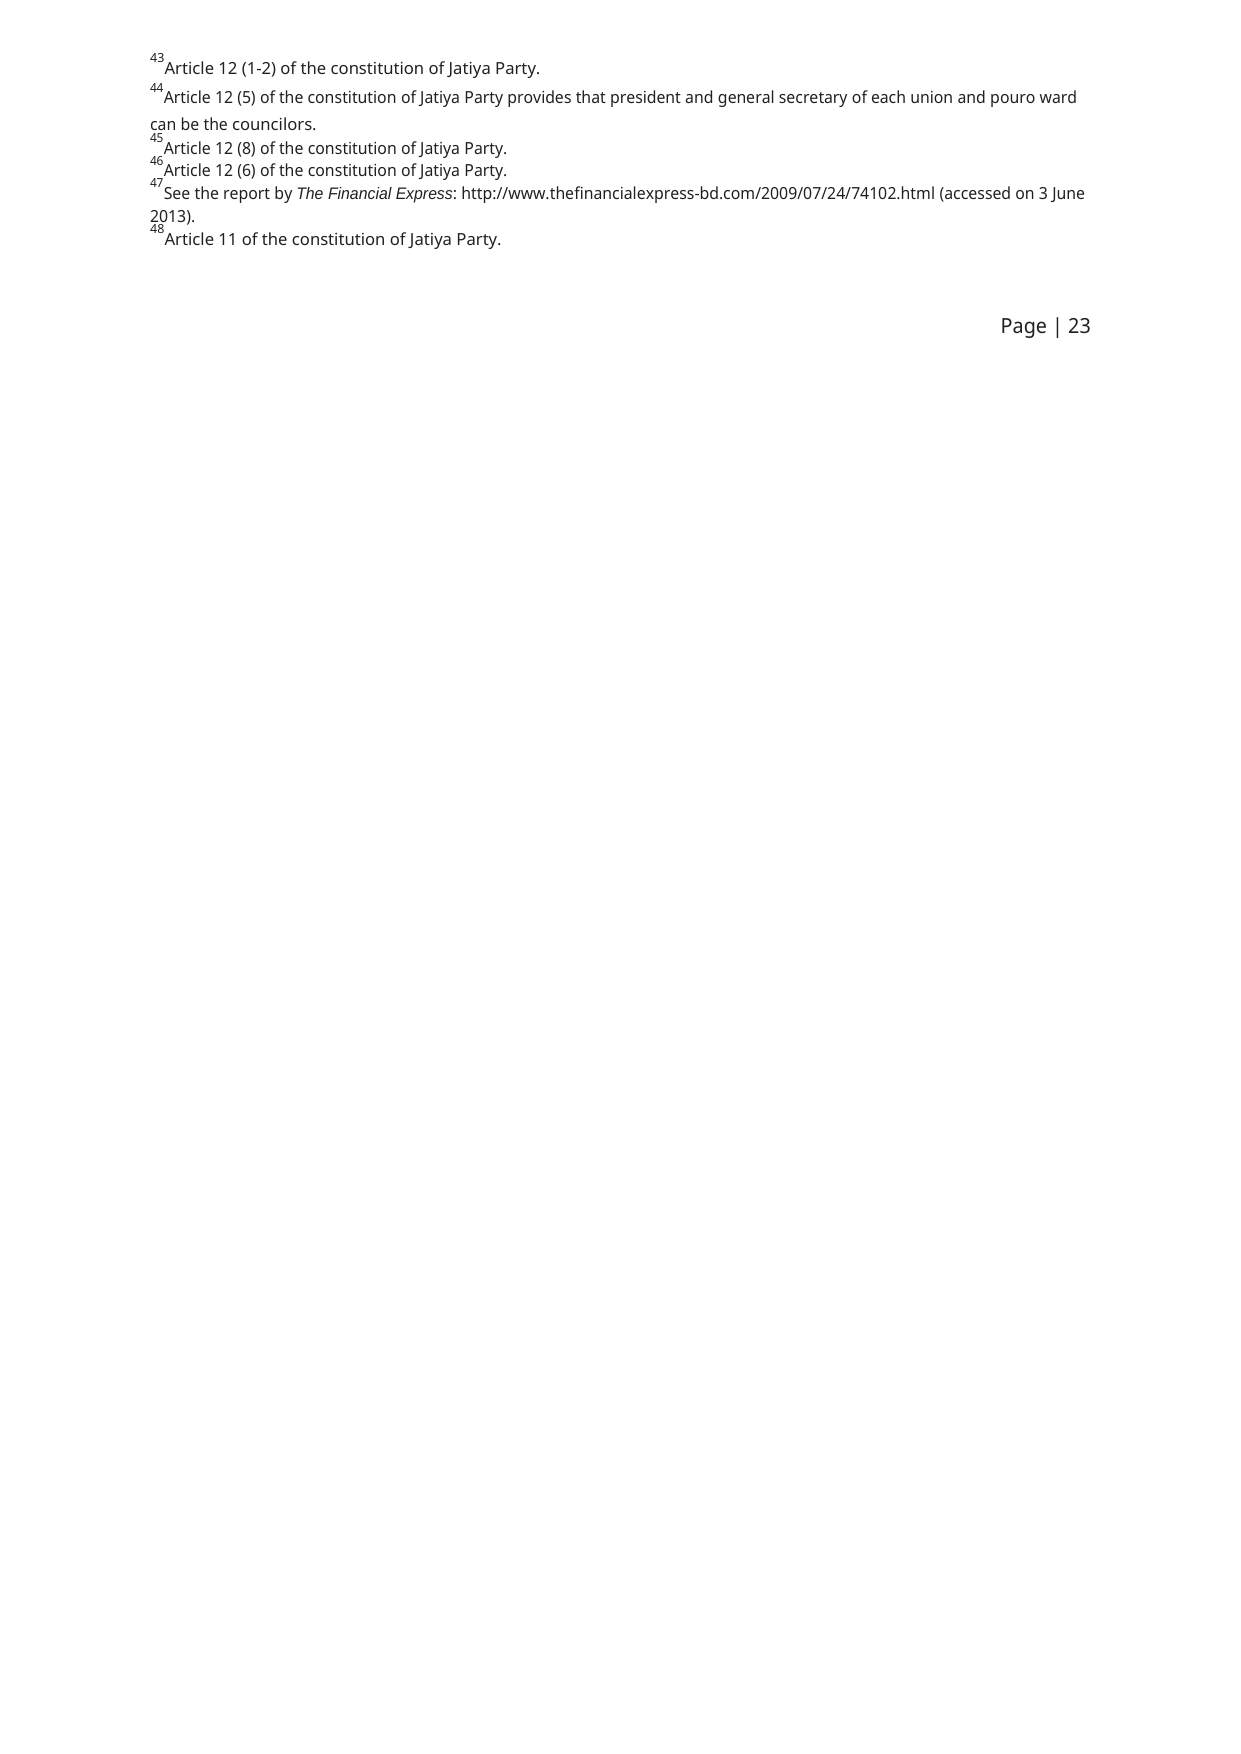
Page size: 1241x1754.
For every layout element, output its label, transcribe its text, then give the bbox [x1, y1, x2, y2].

text Page | 23 [133, 311, 1090, 340]
text 46Article 12 (6) of the constitution of Jatiya Party. [150, 158, 1107, 181]
text 47See the report by The Financial Express: http://www.thefinancialexpress-bd.com/2009/07/24/74102.html (accessed on 3 June 2013). [150, 181, 1107, 227]
text 45Article 12 (8) of the constitution of Jatiya Party. [150, 139, 1107, 158]
text 44Article 12 (5) of the constitution of Jatiya Party provides that president and general secretary of each union and pouro ward can be the councilors. [150, 79, 1107, 135]
text 48Article 11 of the constitution of Jatiya Party. [150, 227, 1107, 250]
text 43Article 12 (1-2) of the constitution of Jatiya Party. [150, 56, 1107, 79]
